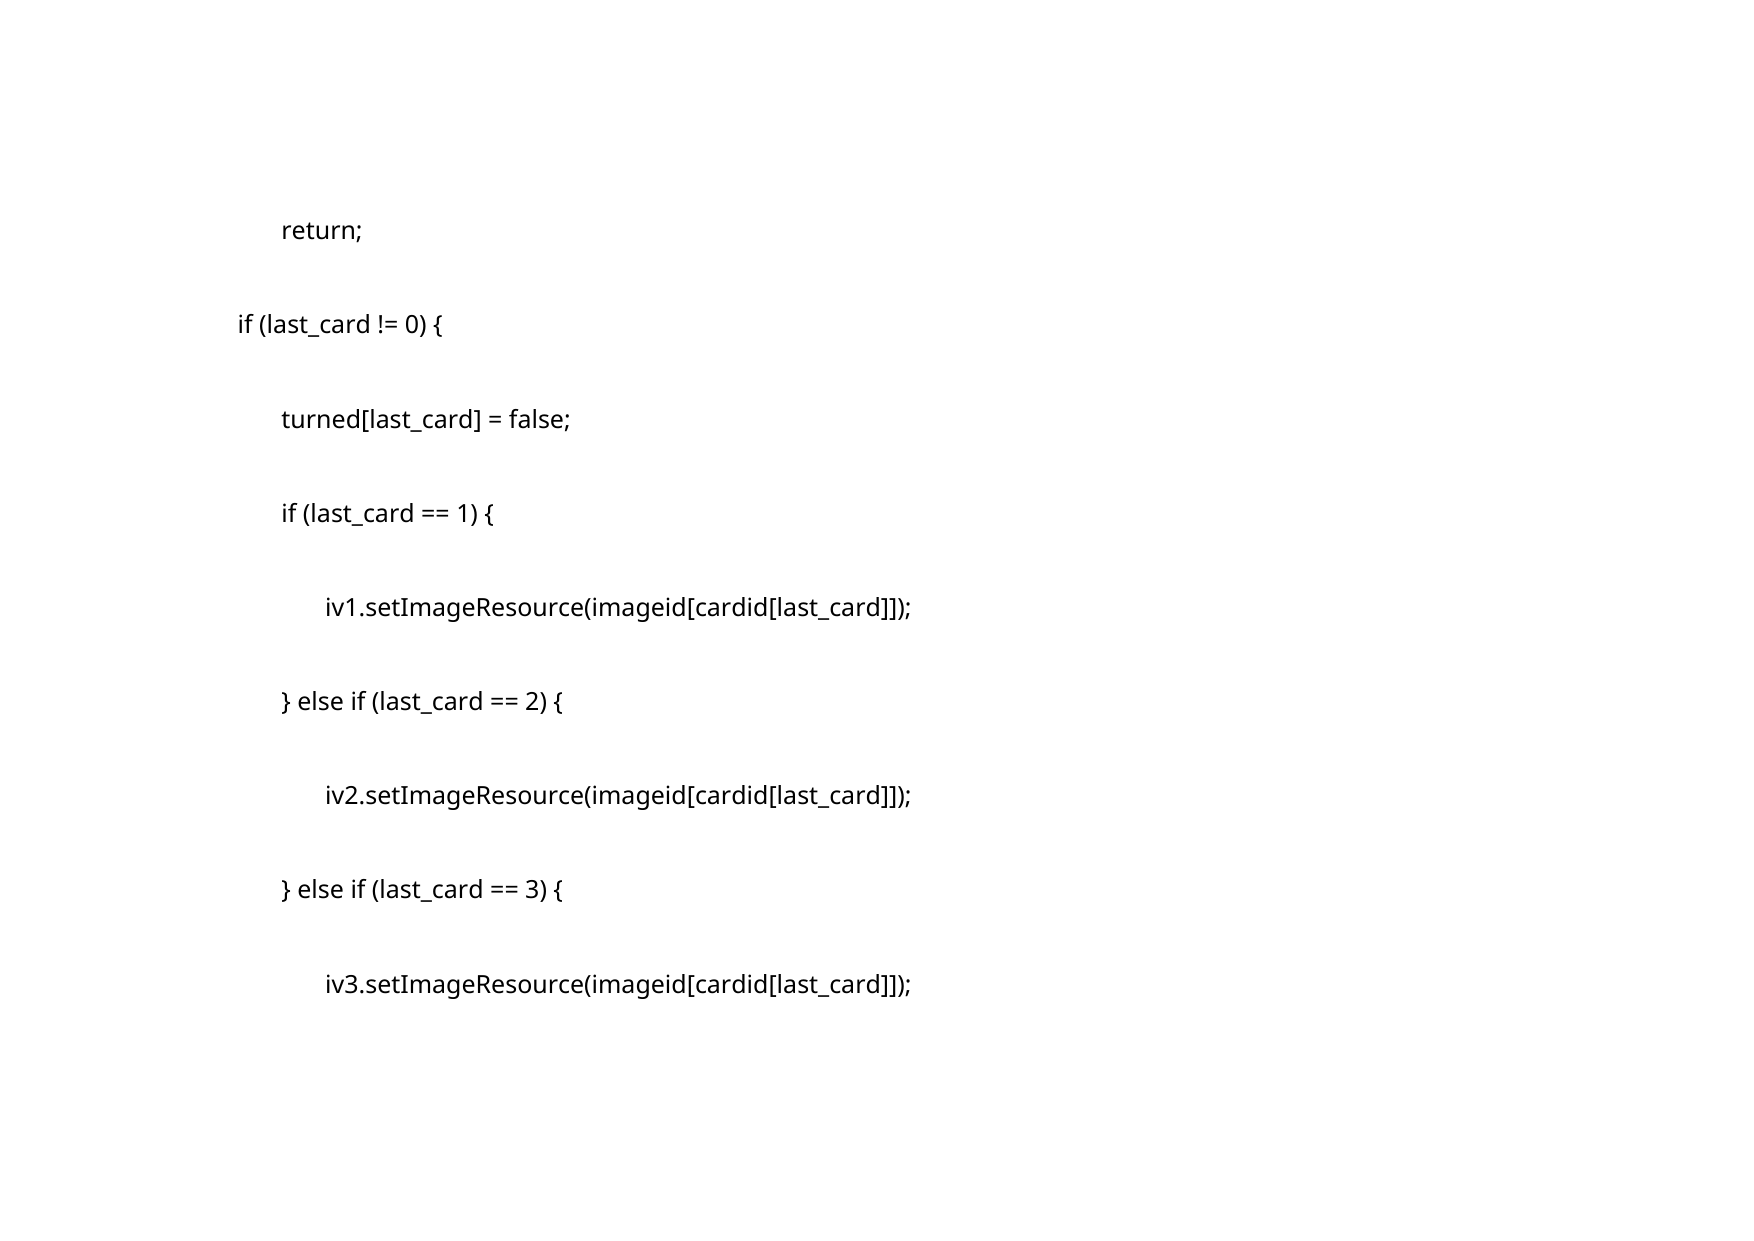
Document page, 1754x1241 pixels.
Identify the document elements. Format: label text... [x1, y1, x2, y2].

text return; [150, 198, 1604, 263]
text if (last_card != 0) { [150, 292, 1604, 357]
text turned[last_card] = false; [150, 386, 1604, 451]
text iv3.setImageResource(imageid[cardid[last_card]]); [150, 951, 1604, 1016]
text if (last_card == 1) { [150, 480, 1604, 545]
text } else if (last_card == 3) { [150, 857, 1604, 922]
text iv1.setImageResource(imageid[cardid[last_card]]); [150, 574, 1604, 639]
text } else if (last_card == 2) { [150, 668, 1604, 733]
text iv2.setImageResource(imageid[cardid[last_card]]); [150, 763, 1604, 828]
